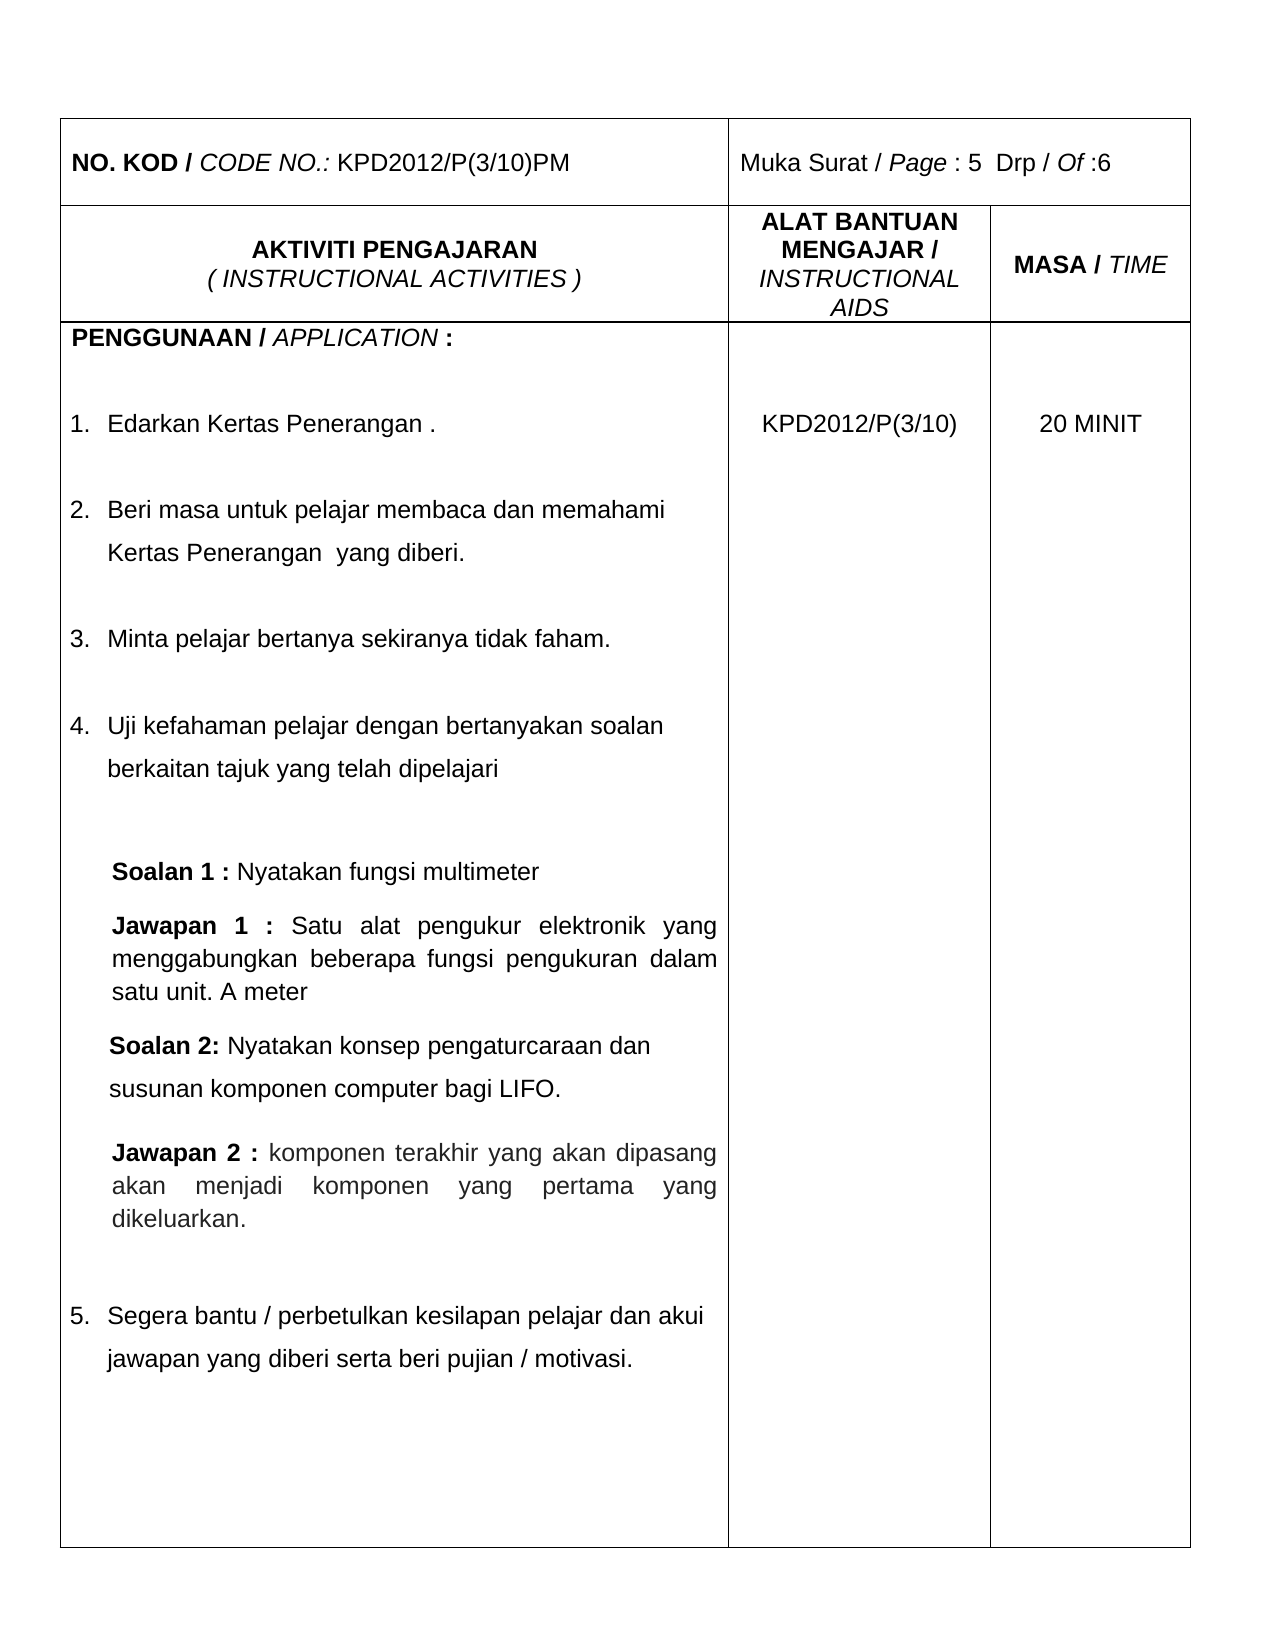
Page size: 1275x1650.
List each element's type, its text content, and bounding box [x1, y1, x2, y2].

table_header NO. KOD / CODE NO.: KPD2012/P(3/10)PM [61, 119, 728, 205]
table_cell AKTIVITI PENGAJARAN ( INSTRUCTIONAL ACTIVITIES ) [61, 206, 728, 321]
table_cell ALAT BANTUAN MENGAJAR / INSTRUCTIONAL AIDS [729, 206, 990, 321]
table_cell KPD2012/P(3/10) [729, 323, 990, 1547]
table_cell 20 MINIT [991, 323, 1190, 1547]
table_cell PENGGUNAAN / APPLICATION : Edarkan Kertas Penerangan . Beri masa untuk pelajar membaca dan memahami Kertas Penerangan yang diberi. Minta pelajar bertanya sekiranya tidak faham. Uji kefahaman pelajar dengan bertanyakan soalan berkaitan tajuk yang telah dipelajari Soalan 1 : Nyatakan fungsi multimeter Jawapan 1 : Satu alat pengukur elektronik yang menggabungkan beberapa fungsi pengukuran dalam satu unit. A meter Soalan 2: Nyatakan konsep pengaturcaraan dan susunan komponen computer bagi LIFO. Jawapan 2 : komponen terakhir yang akan dipasang akan menjadi komponen yang pertama yang dikeluarkan. Segera bantu / perbetulkan kesilapan pelajar dan akui jawapan yang diberi serta beri pujian / motivasi. [61, 323, 728, 1547]
table_header Muka Surat / Page : 5 Drp / Of :6 [729, 119, 1190, 205]
table_cell MASA / TIME [991, 206, 1190, 321]
